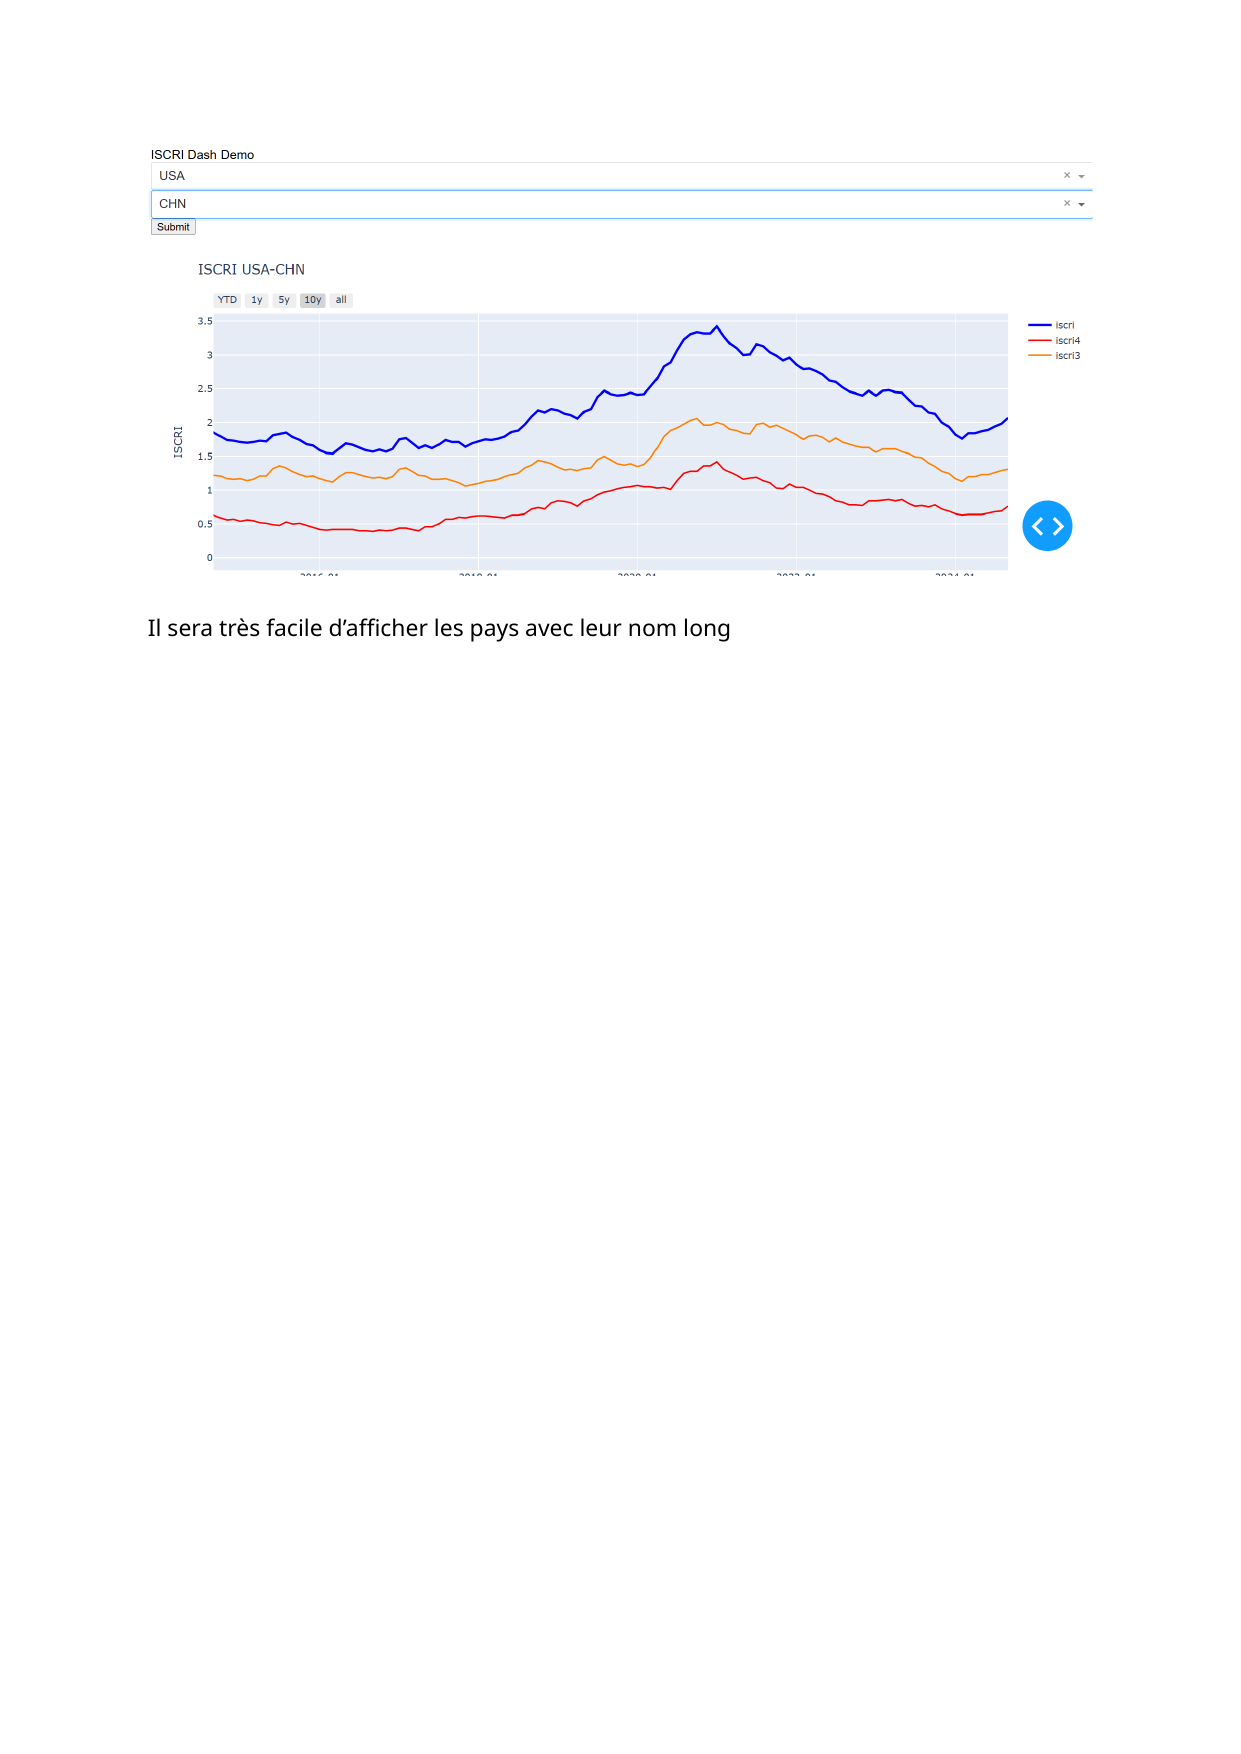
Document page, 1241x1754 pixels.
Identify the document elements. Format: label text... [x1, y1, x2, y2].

picture [147, 147, 1093, 576]
text Il sera très facile d’afficher les pays avec leur nom long [148, 612, 1093, 643]
